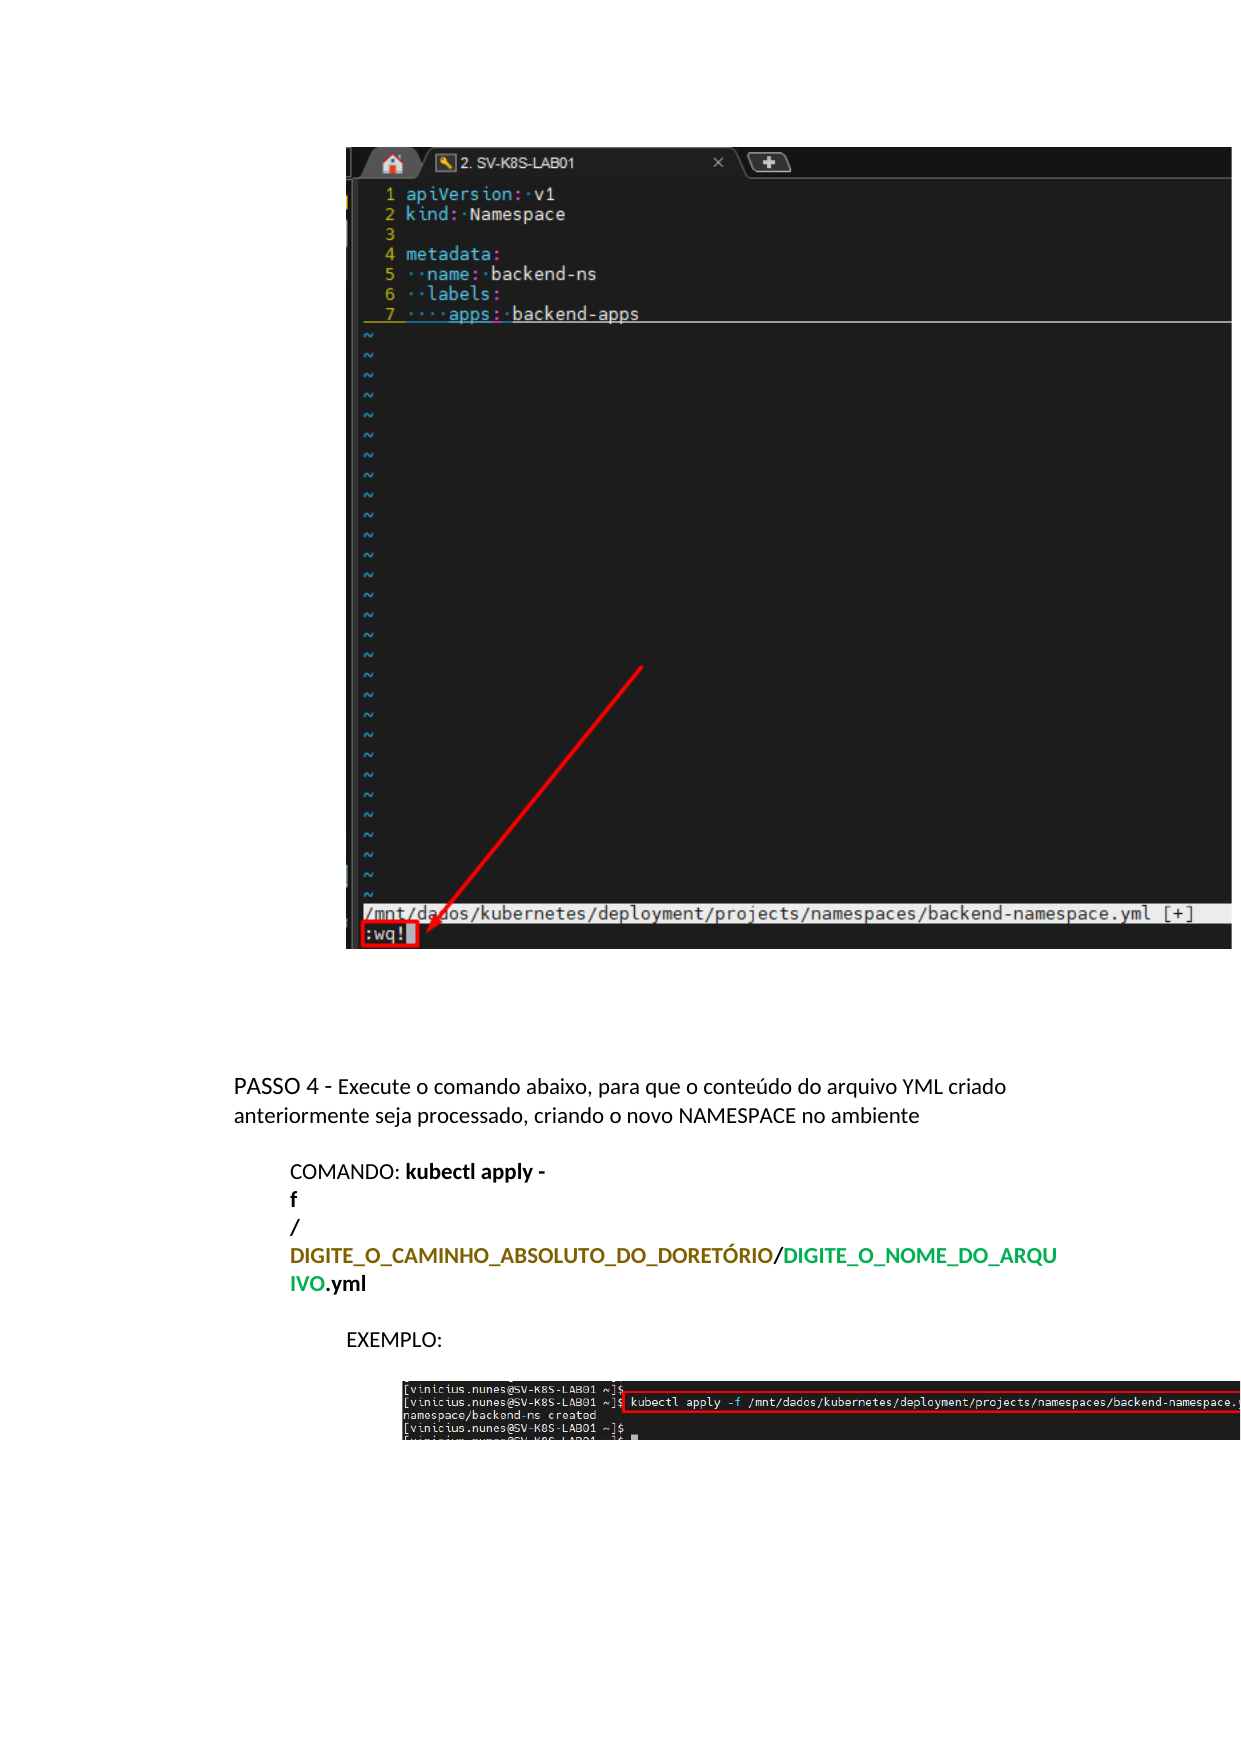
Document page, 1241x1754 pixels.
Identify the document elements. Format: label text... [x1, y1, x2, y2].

text COMANDO: kubectl apply -f /DIGITE_O_CAMINHO_ABSOLUTO_DO_DORETÓRIO/DIGITE_O_NOME_DO_ARQUIVO.yml [290, 1157, 1063, 1297]
text EXEMPLO: [346, 1325, 1063, 1353]
text PASSO 4 - Execute o comando abaixo, para que o conteúdo do arquivo YML criado anteriormente seja processado, criando o novo NAMESPACE no ambiente [233, 1070, 1063, 1129]
picture [402, 1381, 1241, 1440]
picture [346, 147, 1232, 949]
